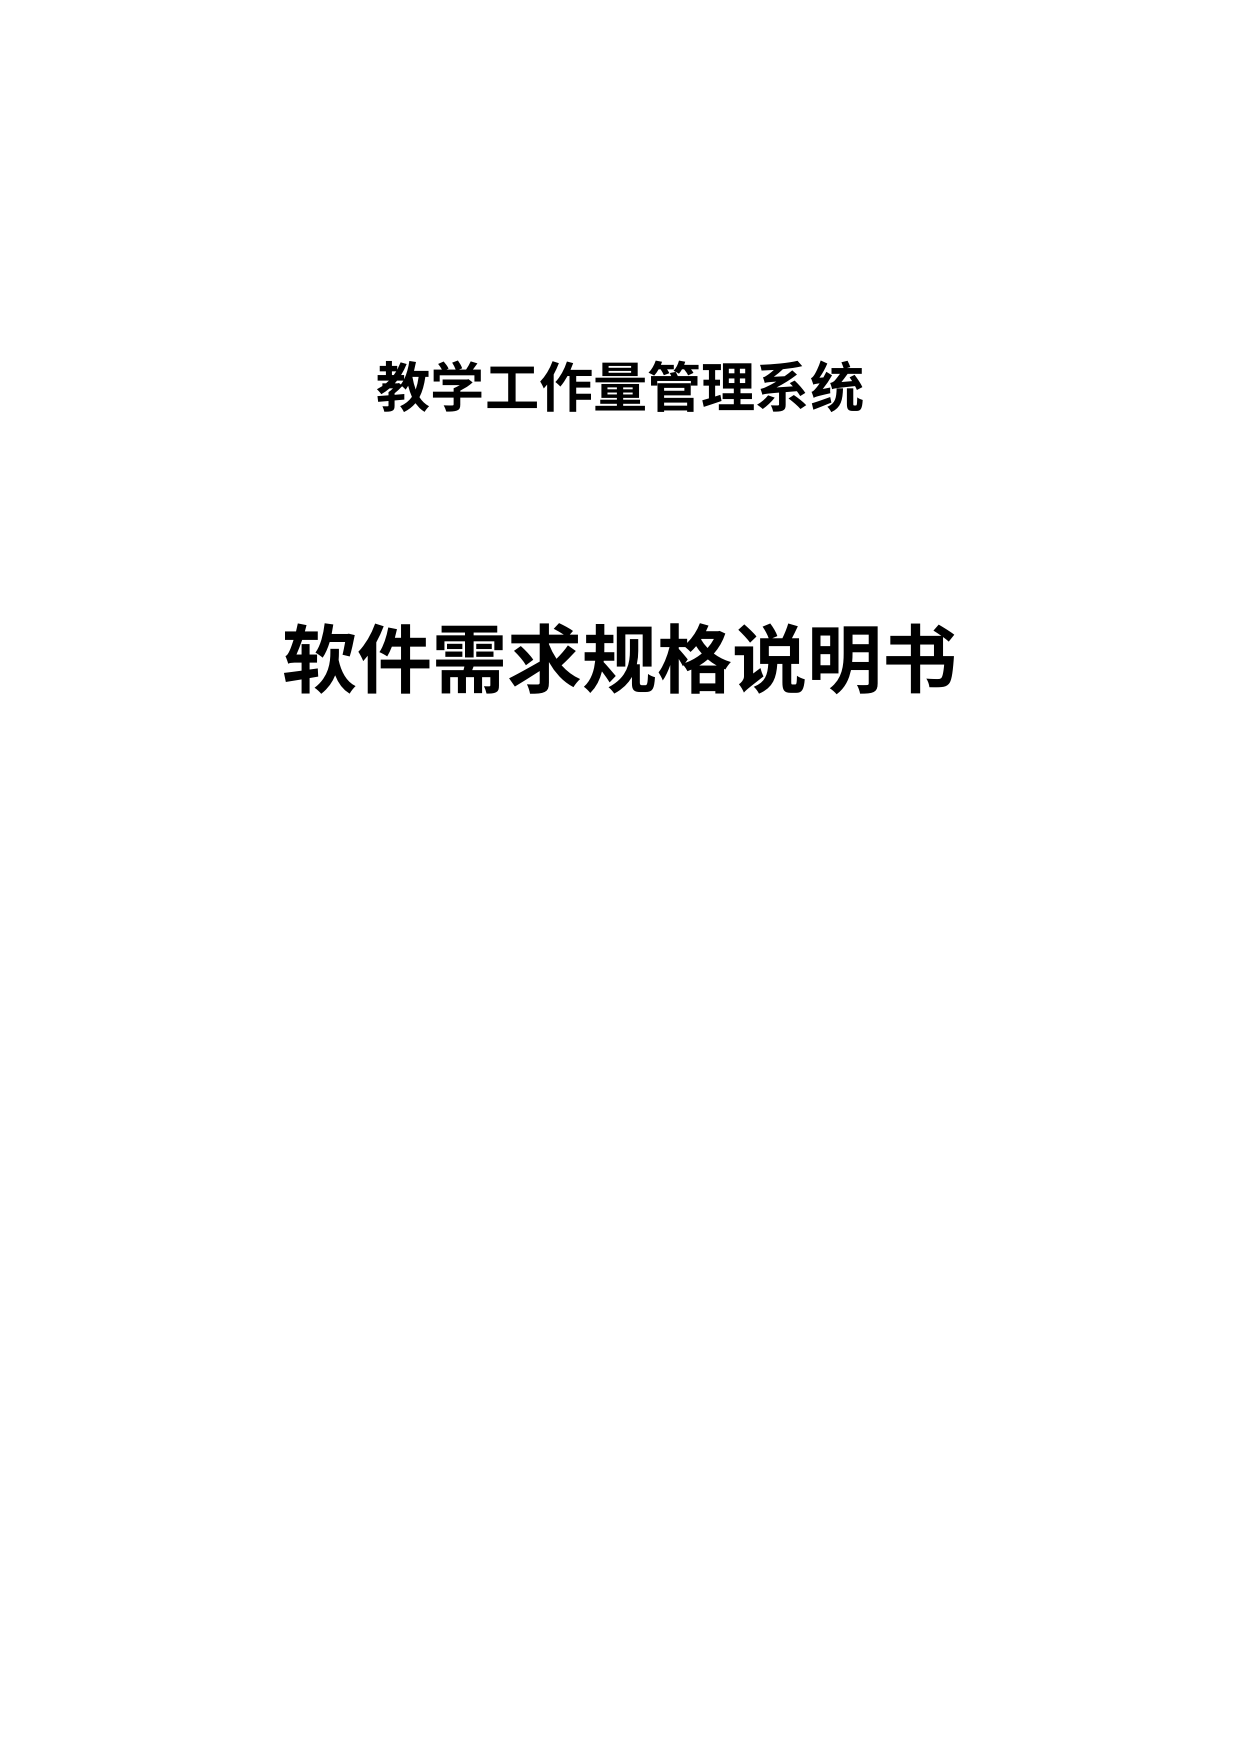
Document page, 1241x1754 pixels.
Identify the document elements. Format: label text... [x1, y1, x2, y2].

subtitle 教学工作量管理系统 [187, 335, 1053, 433]
subtitle 软件需求规格说明书 [187, 590, 1053, 720]
